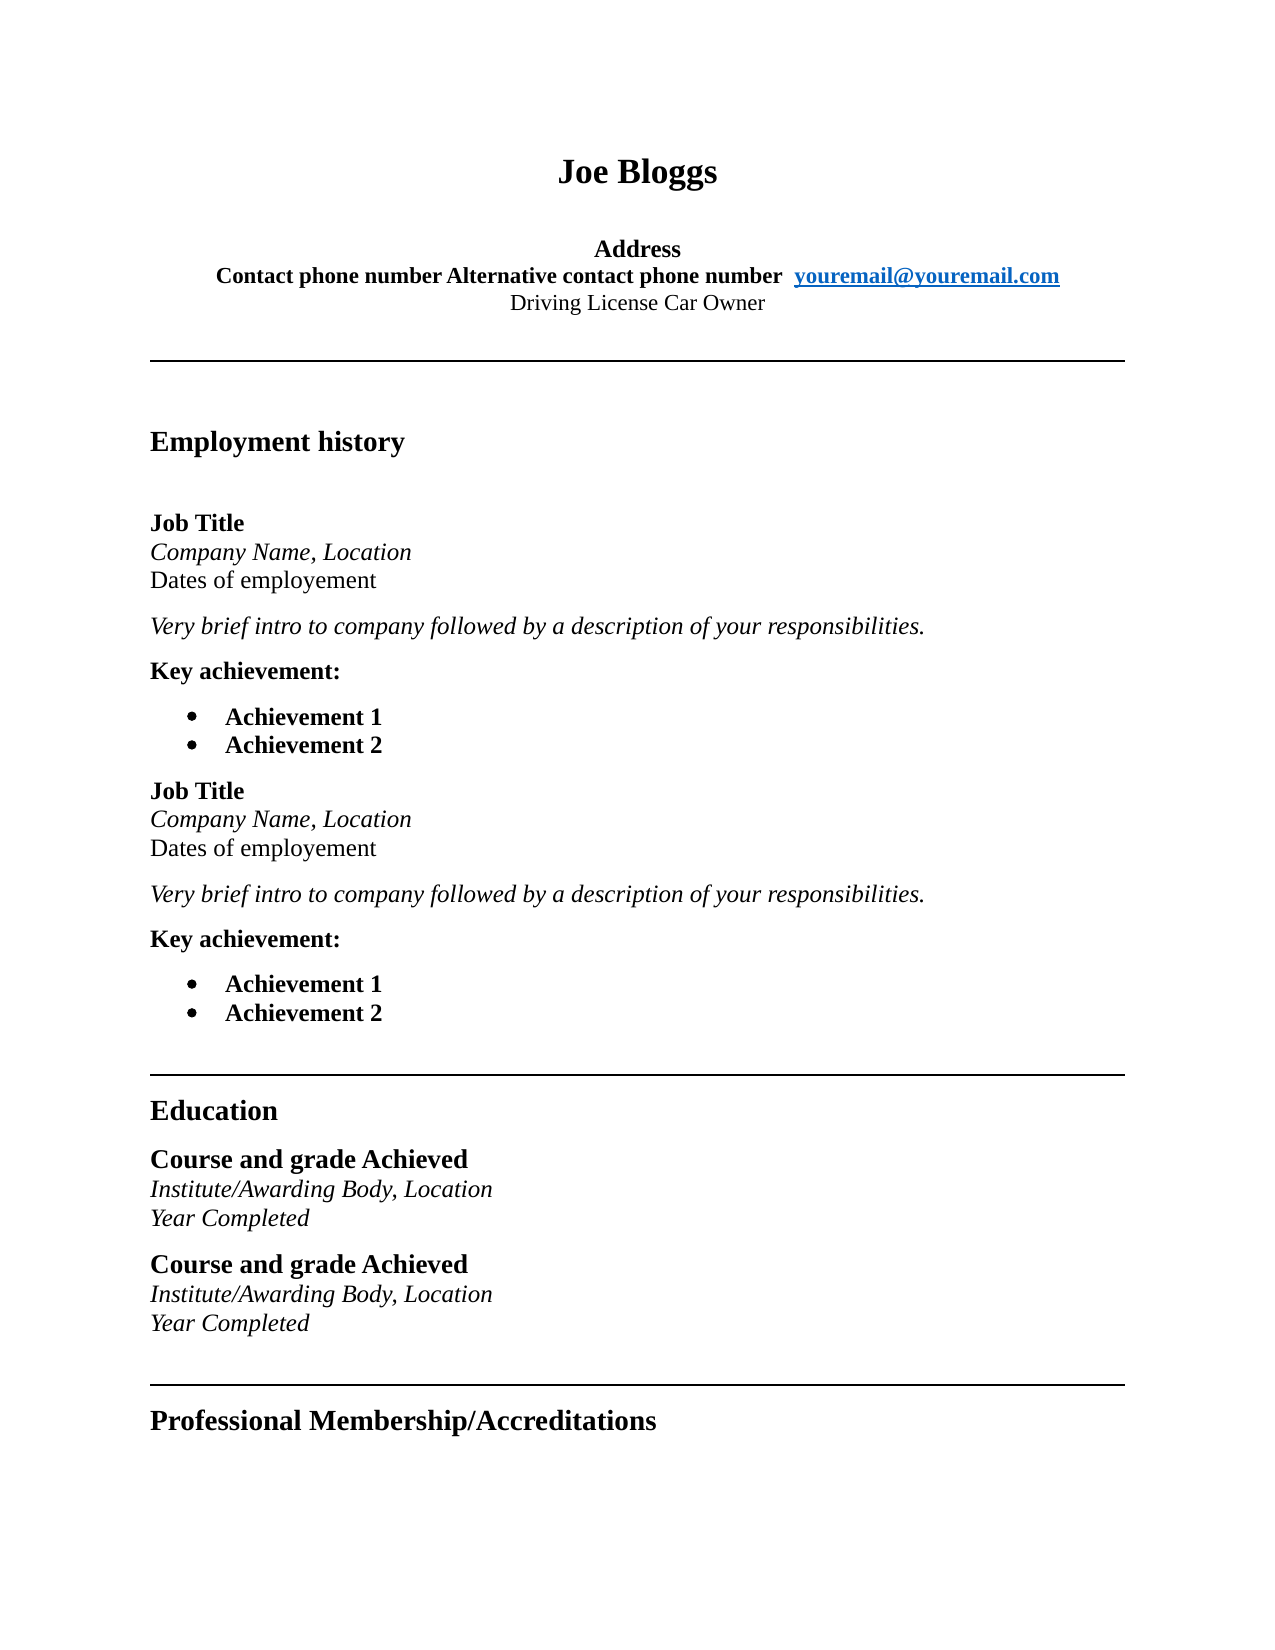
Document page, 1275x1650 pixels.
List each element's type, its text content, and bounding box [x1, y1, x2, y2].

list Achievement 1 [187, 702, 1125, 730]
list Achievement 2 [187, 730, 1125, 759]
list Achievement 2 [187, 998, 1125, 1027]
text Job Title Company Name, Location Dates of employement [150, 474, 1125, 594]
text Course and grade Achieved Institute/Awarding Body, Location Year Completed [150, 1248, 1125, 1337]
text Very brief intro to company followed by a description of your responsibilities. [150, 611, 1125, 639]
text Very brief intro to company followed by a description of your responsibilities. [150, 879, 1125, 907]
text Joe Bloggs [150, 150, 1125, 191]
text Key achievement: [150, 656, 1125, 685]
list Achievement 1 [187, 969, 1125, 998]
text Address Contact phone number Alternative contact phone number youremail@youremail.com Driving License Car Owner [150, 234, 1125, 315]
text Job Title Company Name, Location Dates of employement [150, 776, 1125, 862]
text Employment history [150, 424, 1125, 458]
text Course and grade Achieved Institute/Awarding Body, Location Year Completed [150, 1143, 1125, 1232]
text Key achievement: [150, 924, 1125, 953]
text Professional Membership/Accreditations [150, 1403, 1125, 1436]
text Education [150, 1093, 1125, 1126]
